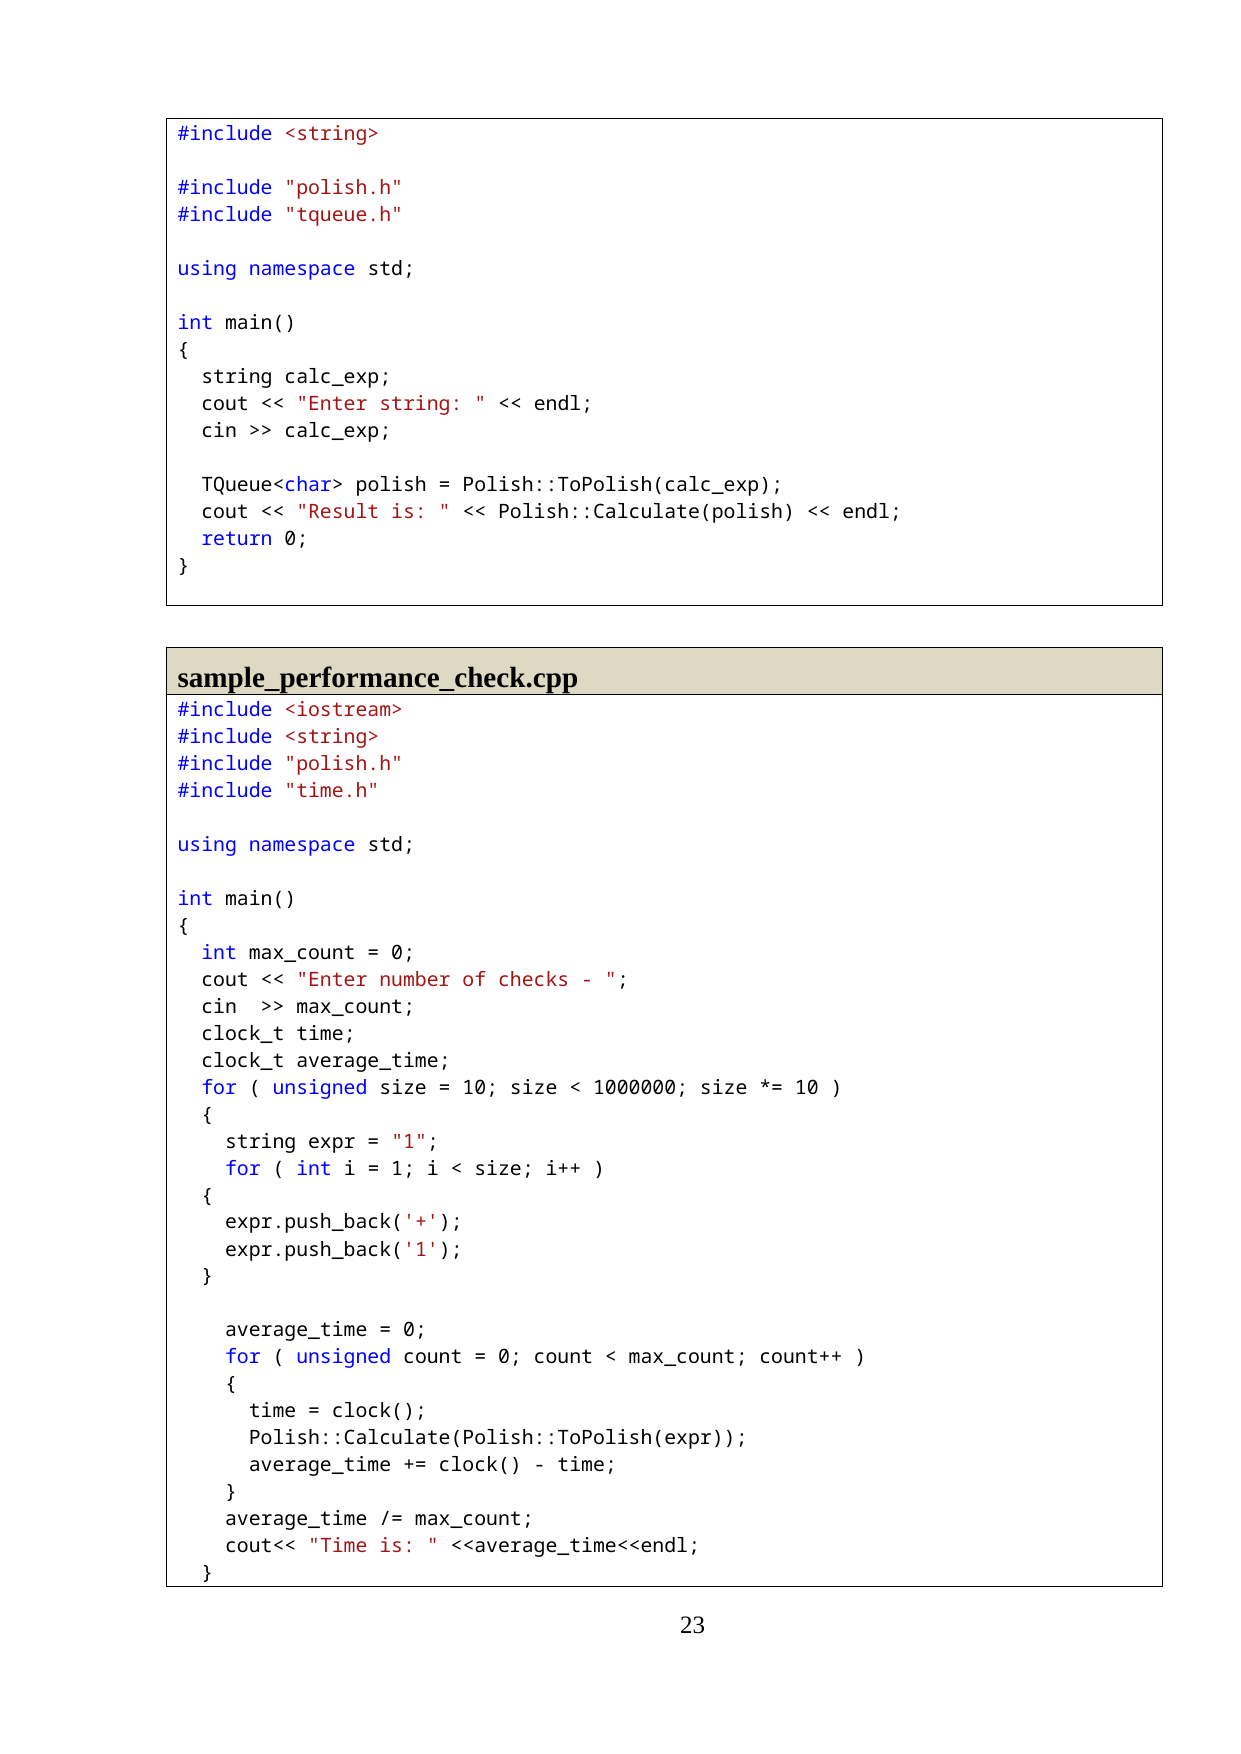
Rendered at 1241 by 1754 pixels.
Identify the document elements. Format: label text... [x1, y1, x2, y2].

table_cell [167, 119, 1162, 605]
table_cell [167, 695, 1162, 1586]
table_header sample_performance_check.cpp [167, 648, 1162, 694]
